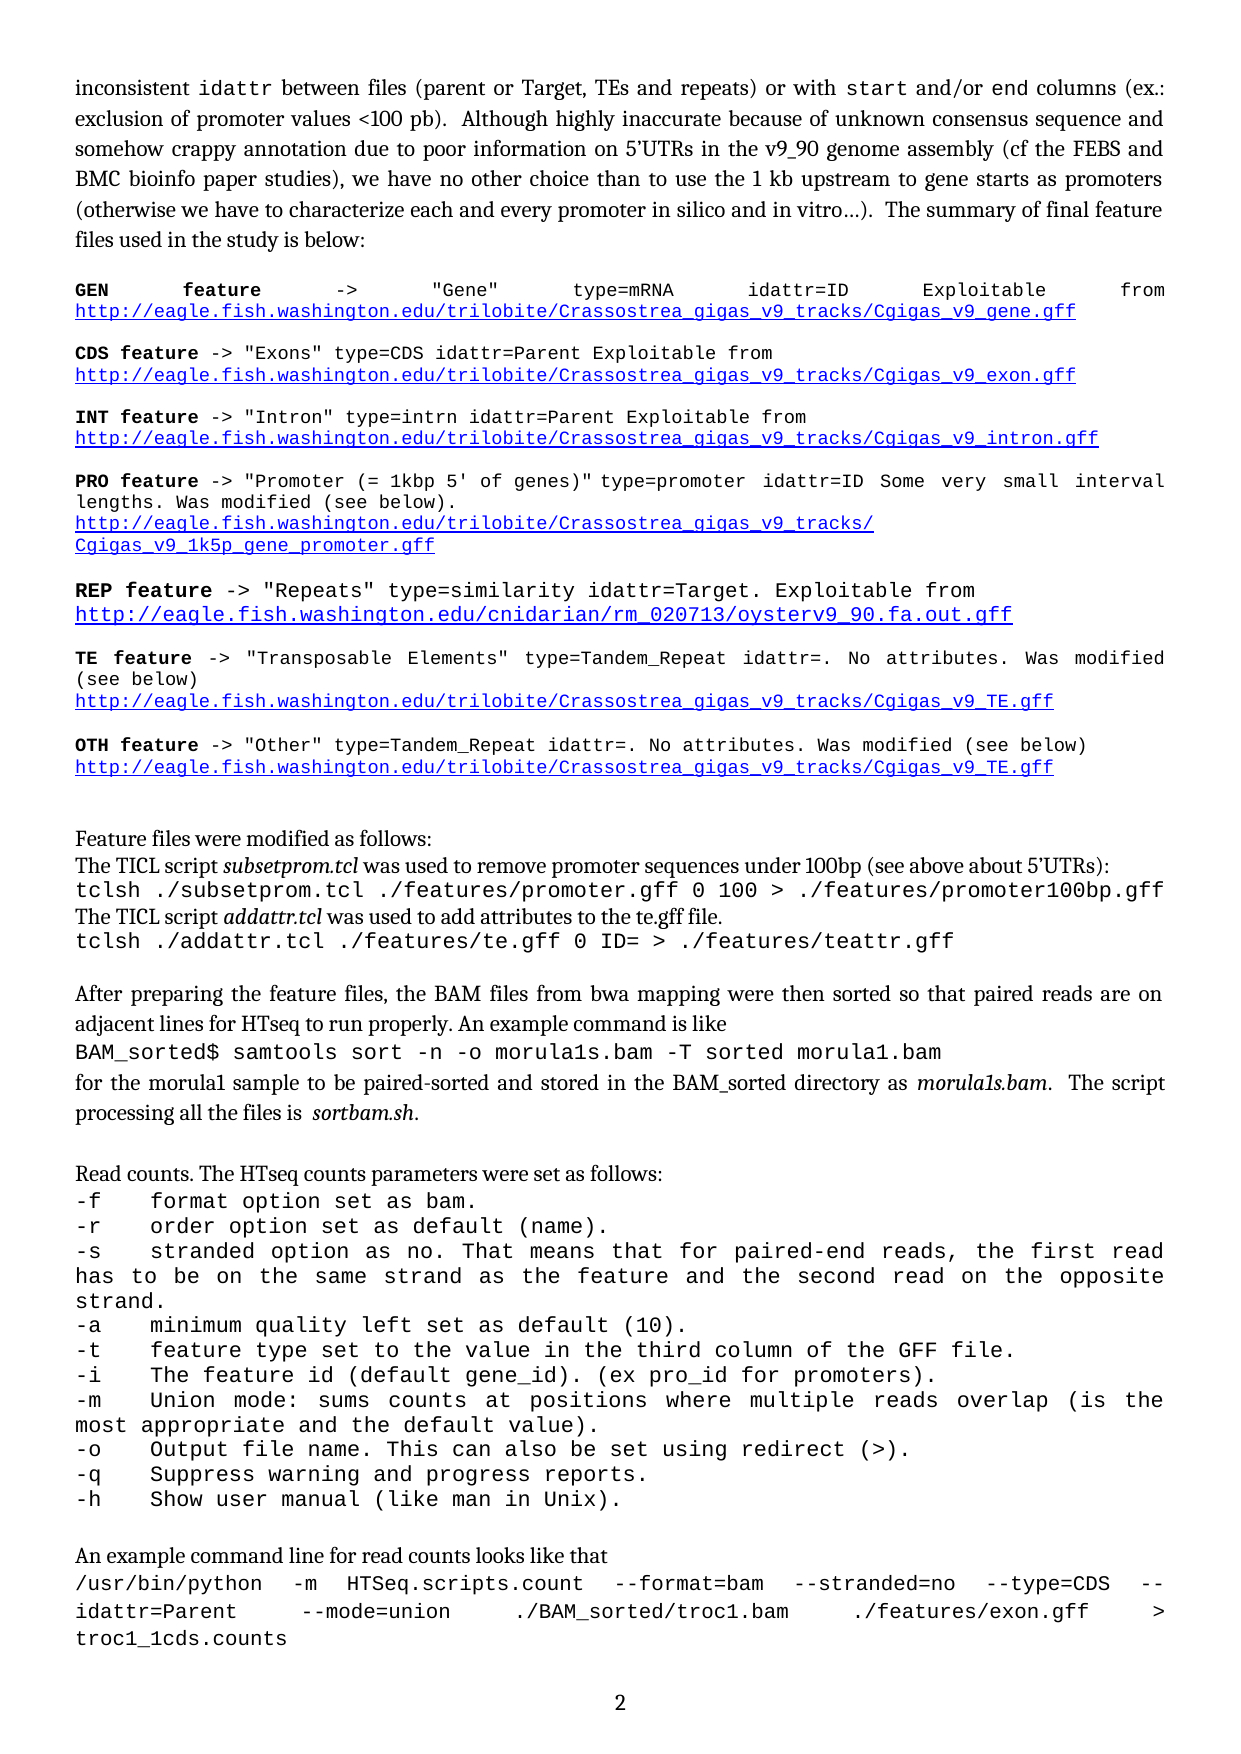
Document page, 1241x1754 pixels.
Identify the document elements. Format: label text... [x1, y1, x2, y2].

text http://eagle.fish.washington.edu/trilobite/Crassostrea_gigas_v9_tracks/Cgigas_v9_TE.gff [75, 757, 1165, 779]
text http://eagle.fish.washington.edu/cnidarian/rm_020713/oysterv9_90.fa.out.gff [75, 604, 1165, 628]
text -o Output file name. This can also be set using redirect (>). [75, 1439, 1165, 1463]
text The TICL script addattr.tcl was used to add attributes to the te.gff file. [75, 903, 1165, 930]
text for the morula1 sample to be paired-sorted and stored in the BAM_sorted directory as morula1s.bam. The script processing all the files is sortbam.sh. [75, 1070, 1165, 1126]
text INT feature -> "Intron" type=intrn idattr=Parent Exploitable from [75, 408, 1165, 429]
text Feature files were modified as follows: [75, 826, 1165, 852]
text TE feature -> "Transposable Elements" type=Tandem_Repeat idattr=. No attributes. Was modified (see below) [75, 649, 1165, 691]
text -a minimum quality left set as default (10). [75, 1315, 1165, 1339]
text GEN feature -> "Gene" type=mRNA idattr=ID Exploitable from http://eagle.fish.washington.edu/trilobite/Crassostrea_gigas_v9_tracks/Cgigas_v9_gene.gff [75, 280, 1165, 323]
text -m Union mode: sums counts at positions where multiple reads overlap (is the most appropriate and the default value). [75, 1389, 1165, 1439]
text An example command line for read counts looks like that [75, 1543, 1165, 1569]
text /usr/bin/python -m HTSeq.scripts.count --format=bam --stranded=no --type=CDS --idattr=Parent --mode=union ./BAM_sorted/troc1.bam ./features/exon.gff > troc1_1cds.counts [75, 1573, 1165, 1651]
text -f format option set as bam. [75, 1191, 1165, 1216]
text http://eagle.fish.washington.edu/trilobite/Crassostrea_gigas_v9_tracks/Cgigas_v9_1k5p_gene_promoter.gff [75, 514, 1165, 557]
text -i The feature id (default gene_id). (ex pro_id for promoters). [75, 1364, 1165, 1389]
text http://eagle.fish.washington.edu/trilobite/Crassostrea_gigas_v9_tracks/Cgigas_v9_intron.gff [75, 429, 1165, 450]
text -s stranded option as no. That means that for paired-end reads, the first read has to be on the same strand as the feature and the second read on the opposite strand. [75, 1240, 1165, 1315]
text BAM_sorted$ samtools sort -n -o morula1s.bam -T sorted morula1.bam [75, 1041, 1165, 1066]
text After preparing the feature files, the BAM files from bwa mapping were then sorted so that paired reads are on adjacent lines for HTseq to run properly. An example command is like [75, 981, 1165, 1038]
text -h Show user manual (like man in Unix). [75, 1488, 1165, 1513]
text REP feature -> "Repeats" type=similarity idattr=Target. Exploitable from [75, 580, 1165, 604]
text OTH feature -> "Other" type=Tandem_Repeat idattr=. No attributes. Was modified (see below) [75, 736, 1165, 757]
text CDS feature -> "Exons" type=CDS idattr=Parent Exploitable from [75, 344, 1165, 365]
text Read counts. The HTseq counts parameters were set as follows: [75, 1161, 1165, 1187]
text http://eagle.fish.washington.edu/trilobite/Crassostrea_gigas_v9_tracks/Cgigas_v9_TE.gff [75, 691, 1165, 713]
text http://eagle.fish.washington.edu/trilobite/Crassostrea_gigas_v9_tracks/Cgigas_v9_exon.gff [75, 365, 1165, 387]
text The TICL script subsetprom.tcl was used to remove promoter sequences under 100bp (see above about 5’UTRs): [75, 852, 1165, 879]
text tclsh ./addattr.tcl ./features/te.gff 0 ID= > ./features/teattr.gff [75, 930, 1165, 955]
text -r order option set as default (name). [75, 1216, 1165, 1240]
text PRO feature -> "Promoter (= 1kbp 5' of genes)" type=promoter idattr=ID Some very small interval lengths. Was modified (see below). [75, 472, 1165, 514]
text -t feature type set to the value in the third column of the GFF file. [75, 1339, 1165, 1364]
text -q Suppress warning and progress reports. [75, 1463, 1165, 1488]
text tclsh ./subsetprom.tcl ./features/promoter.gff 0 100 > ./features/promoter100bp.gff [75, 879, 1165, 903]
